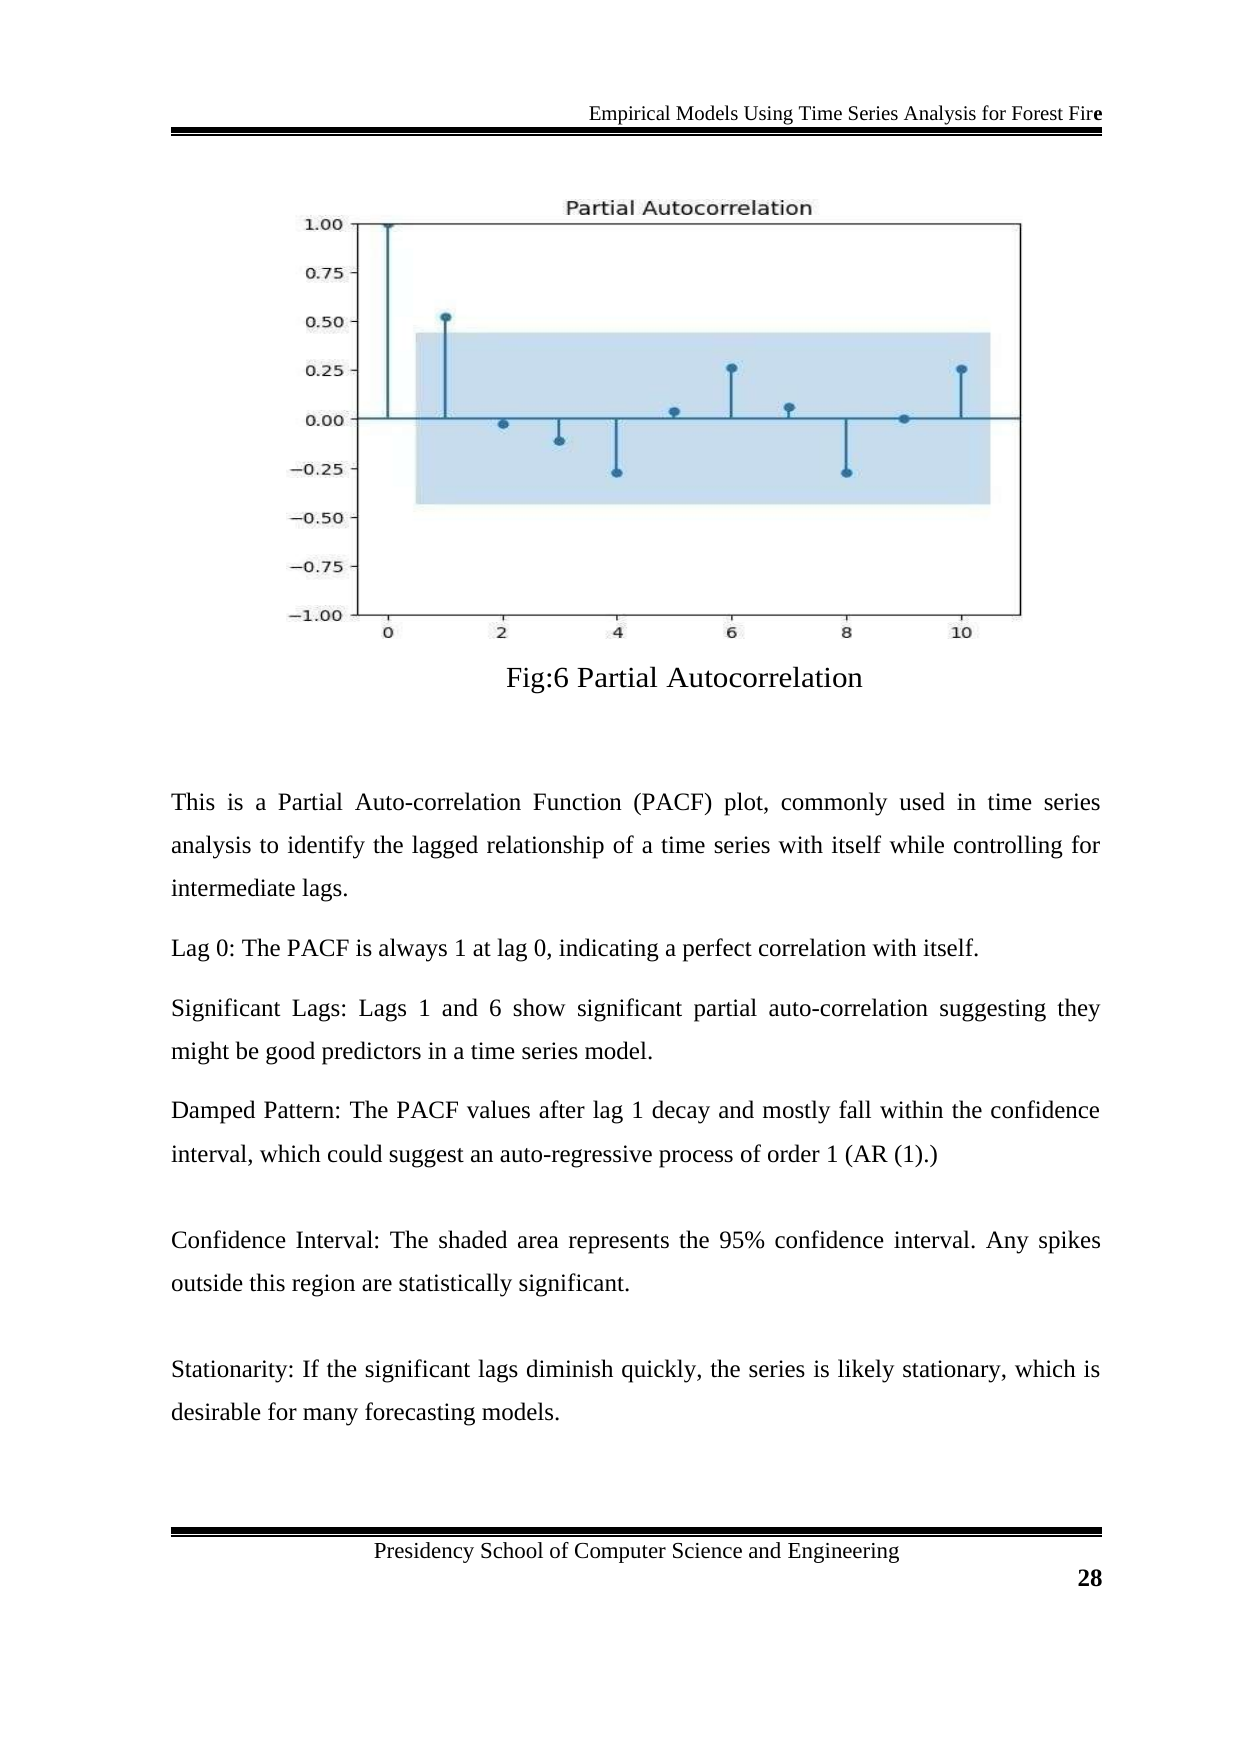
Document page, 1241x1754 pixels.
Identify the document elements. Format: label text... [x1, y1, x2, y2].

text Significant Lags: Lags 1 and 6 show significant partial auto-correlation suggesting they might be good predictors in a time series model. [171, 993, 1102, 1064]
text Fig:6 Partial Autocorrelation [396, 660, 1102, 693]
text Lag 0: The PACF is always 1 at lag 0, indicating a perfect correlation with itself. [171, 933, 1102, 962]
text Confidence Interval: The shaded area represents the 95% confidence interval. Any spikes outside this region are statistically significant. [171, 1225, 1102, 1297]
picture [286, 199, 1024, 639]
text Damped Pattern: The PACF values after lag 1 decay and mostly fall within the confidence interval, which could suggest an auto-regressive process of order 1 (AR (1).) [171, 1096, 1102, 1167]
text Stationarity: If the significant lags diminish quickly, the series is likely stationary, which is desirable for many forecasting models. [171, 1354, 1102, 1426]
text This is a Partial Auto-correlation Function (PACF) plot, commonly used in time series analysis to identify the lagged relationship of a time series with itself while controlling for intermediate lags. [171, 787, 1102, 902]
